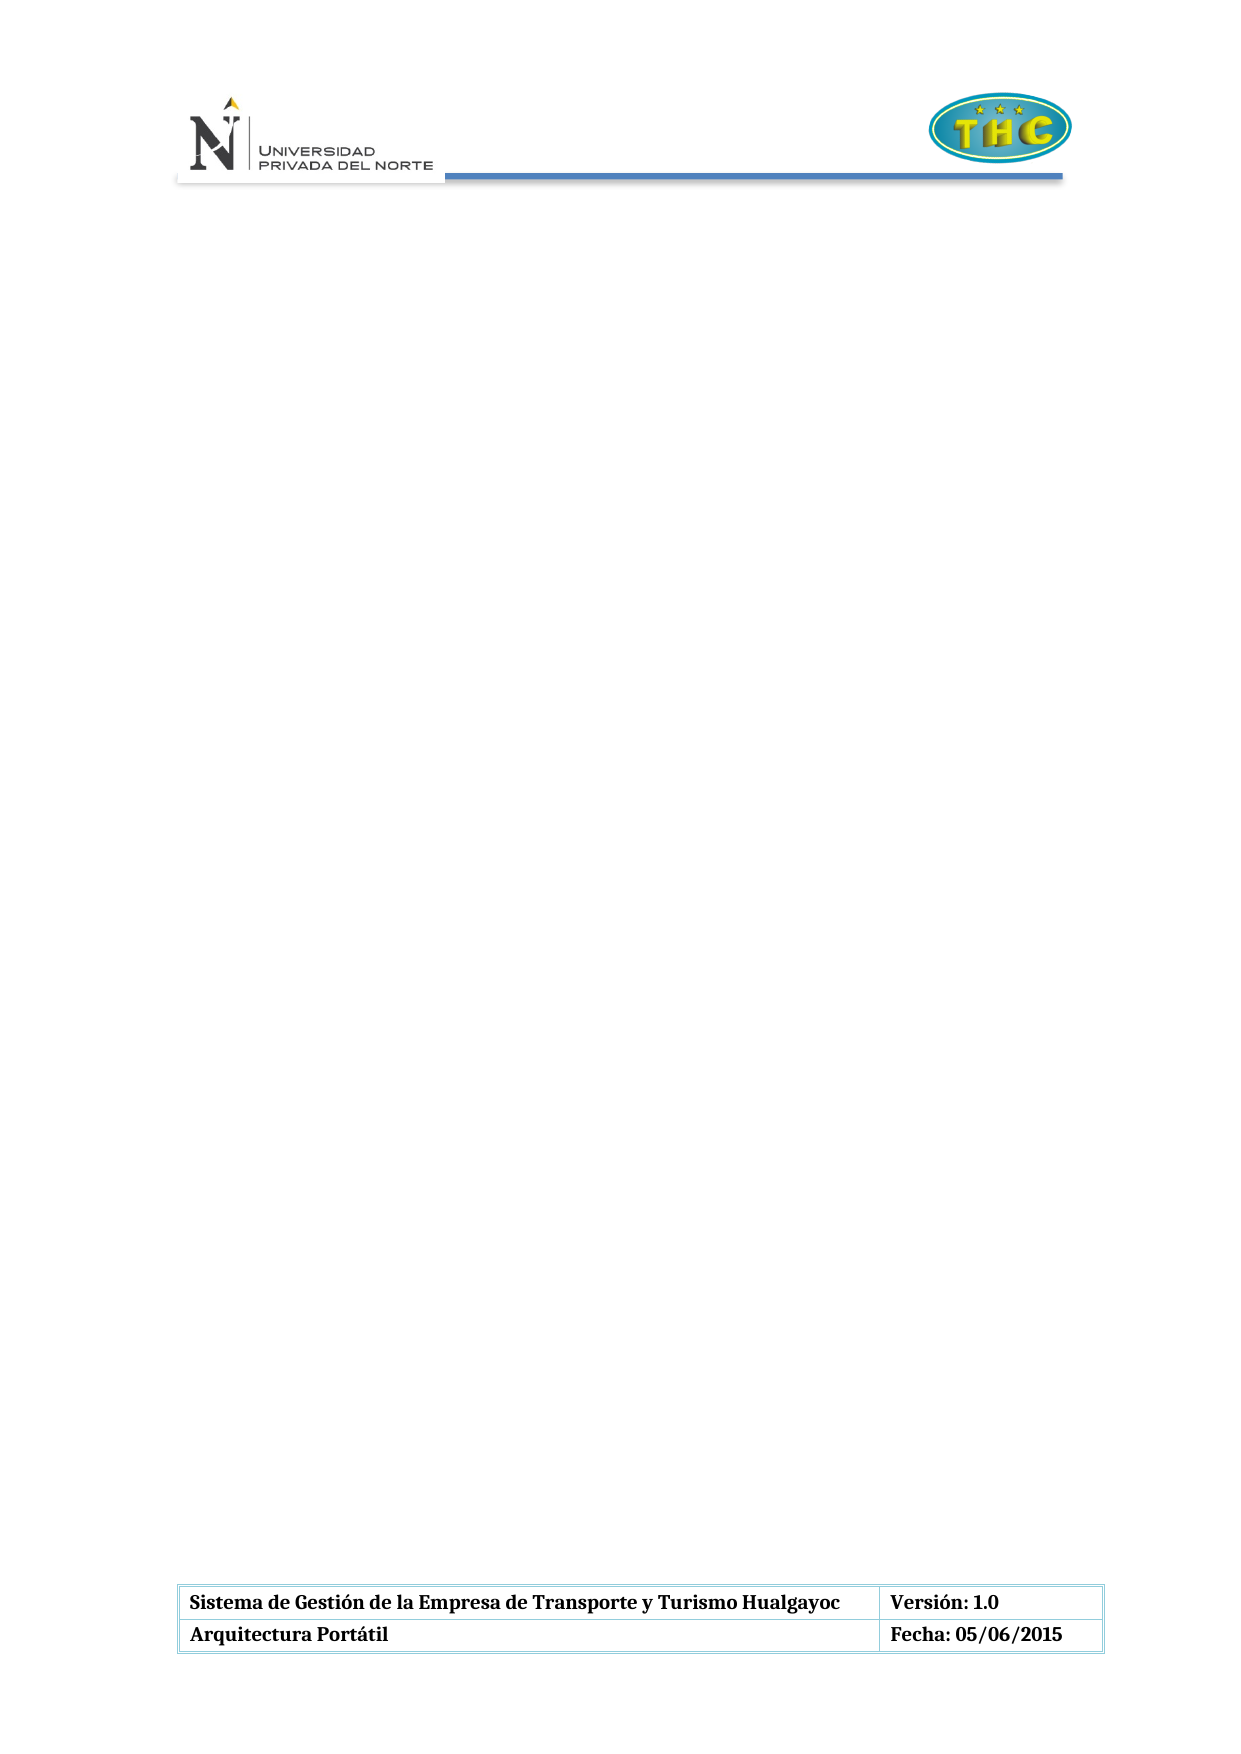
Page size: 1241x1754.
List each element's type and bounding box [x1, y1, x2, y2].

picture [974, 139, 1069, 182]
picture [931, 75, 1016, 118]
picture [932, 97, 1068, 159]
picture [1049, 100, 1076, 124]
picture [177, 90, 445, 183]
picture [924, 132, 960, 159]
